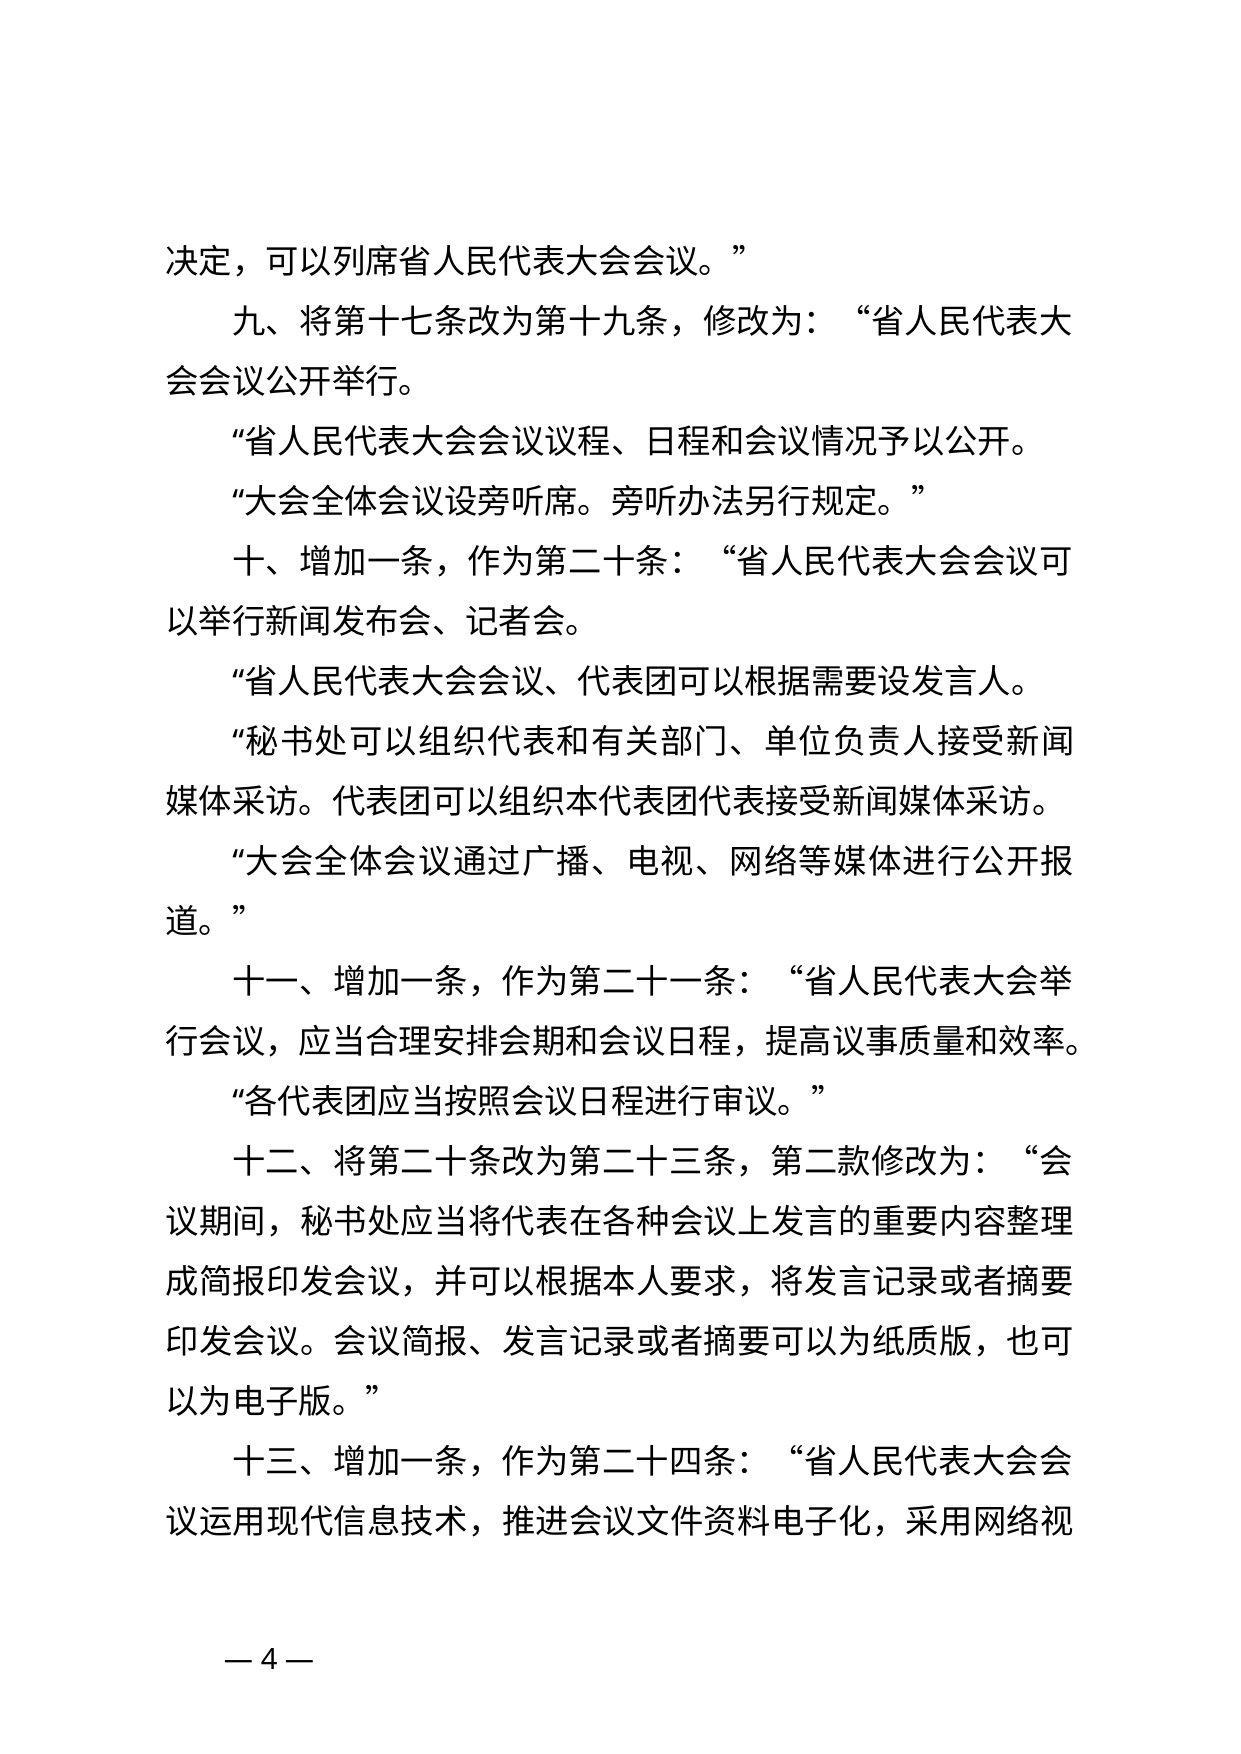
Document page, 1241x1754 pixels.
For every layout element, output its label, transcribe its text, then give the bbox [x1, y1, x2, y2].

text “省人民代表大会会议议程、日程和会议情况予以公开。 [165, 406, 1075, 466]
text “各代表团应当按照会议日程进行审议。” [165, 1066, 1075, 1126]
text “秘书处可以组织代表和有关部门、单位负责人接受新闻媒体采访。代表团可以组织本代表团代表接受新闻媒体采访。 [165, 706, 1075, 826]
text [165, 226, 1075, 286]
text “省人民代表大会会议、代表团可以根据需要设发言人。 [165, 646, 1075, 706]
text 十二、将第二十条改为第二十三条，第二款修改为：“会议期间，秘书处应当将代表在各种会议上发言的重要内容整理成简报印发会议，并可以根据本人要求，将发言记录或者摘要印发会议。会议简报、发言记录或者摘要可以为纸质版，也可以为电子版。” [165, 1126, 1075, 1426]
text 十、增加一条，作为第二十条：“省人民代表大会会议可以举行新闻发布会、记者会。 [165, 526, 1075, 646]
text “大会全体会议设旁听席。旁听办法另行规定。” [165, 466, 1075, 526]
text 九、将第十七条改为第十九条，修改为：“省人民代表大会会议公开举行。 [165, 286, 1075, 406]
text 十一、增加一条，作为第二十一条：“省人民代表大会举行会议，应当合理安排会期和会议日程，提高议事质量和效率。 [165, 946, 1075, 1066]
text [165, 1426, 1075, 1546]
text “大会全体会议通过广播、电视、网络等媒体进行公开报道。” [165, 826, 1075, 946]
